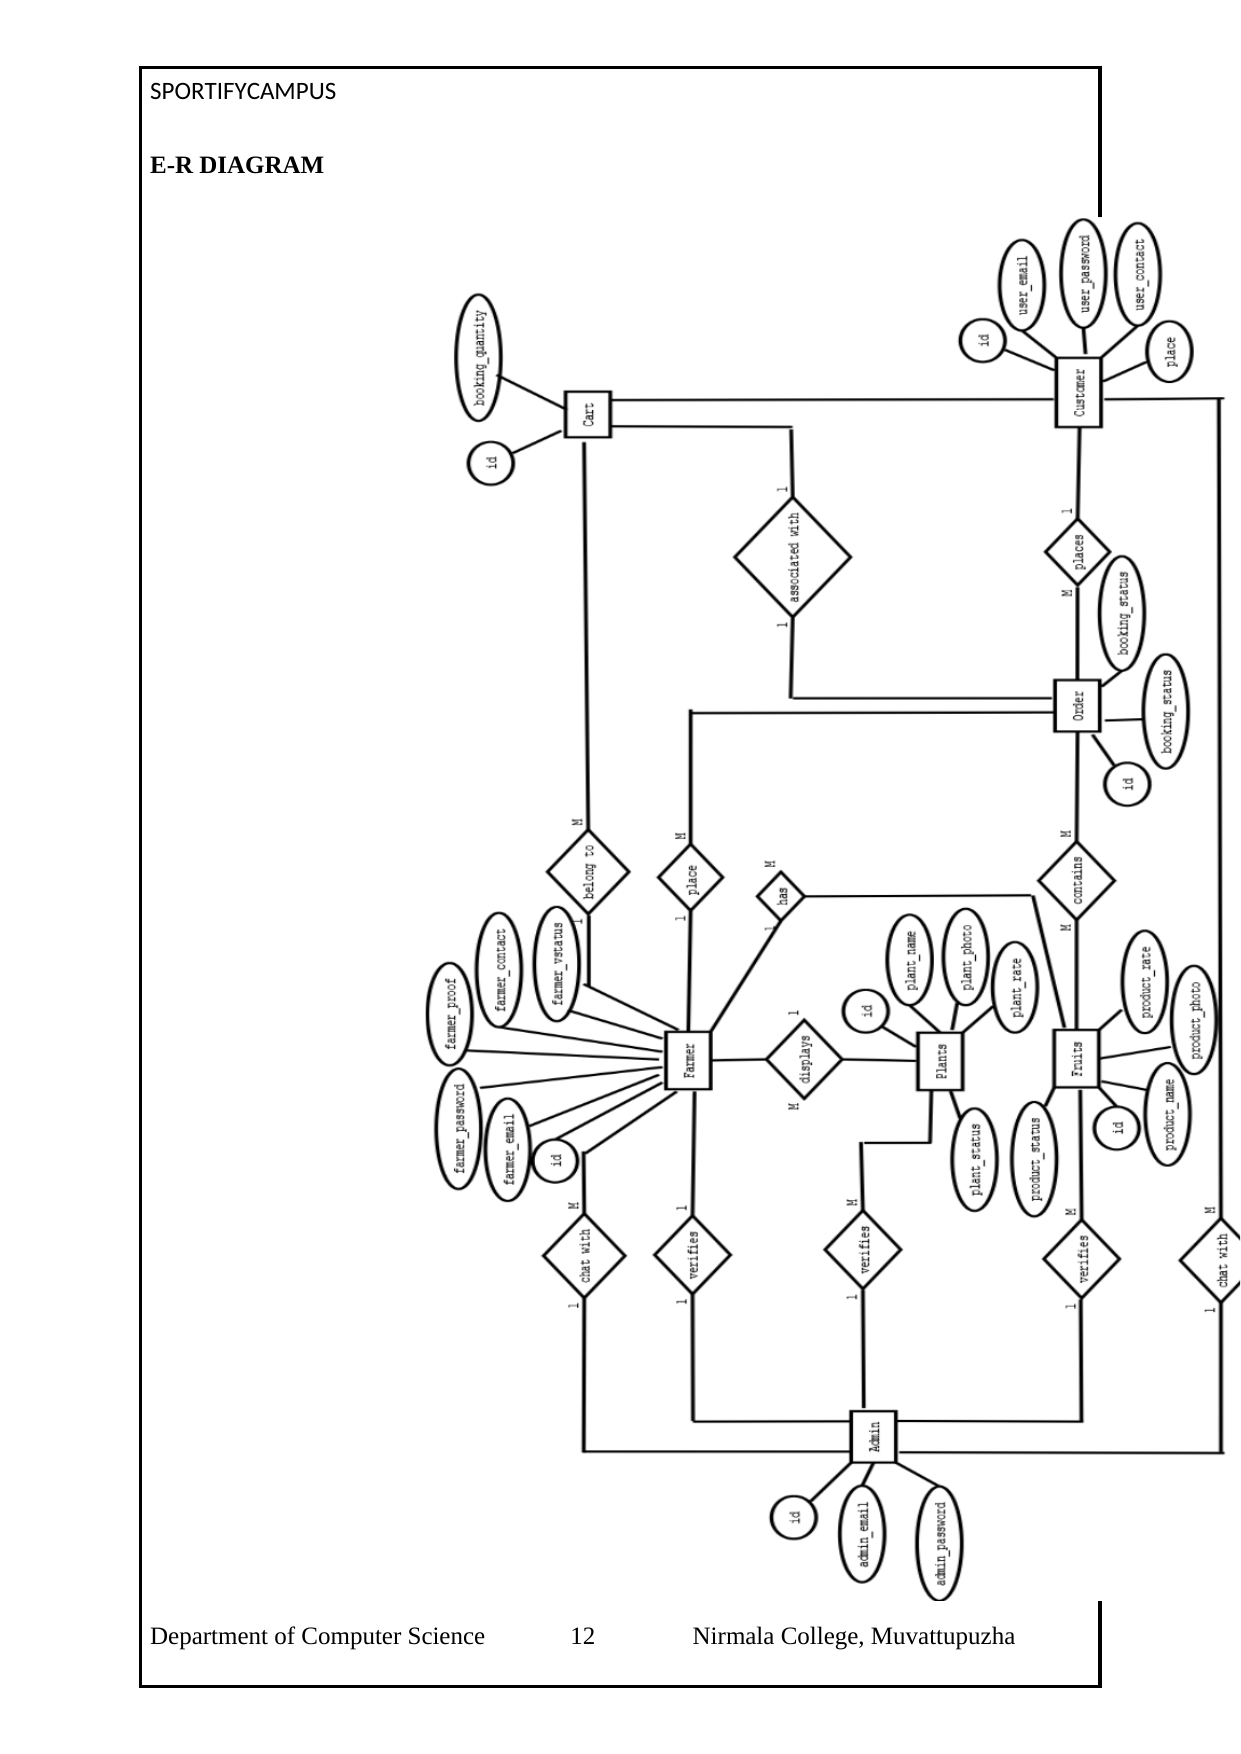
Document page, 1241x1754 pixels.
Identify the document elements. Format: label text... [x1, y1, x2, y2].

picture [426, 218, 1241, 1601]
text E-R DIAGRAM [150, 150, 1090, 179]
